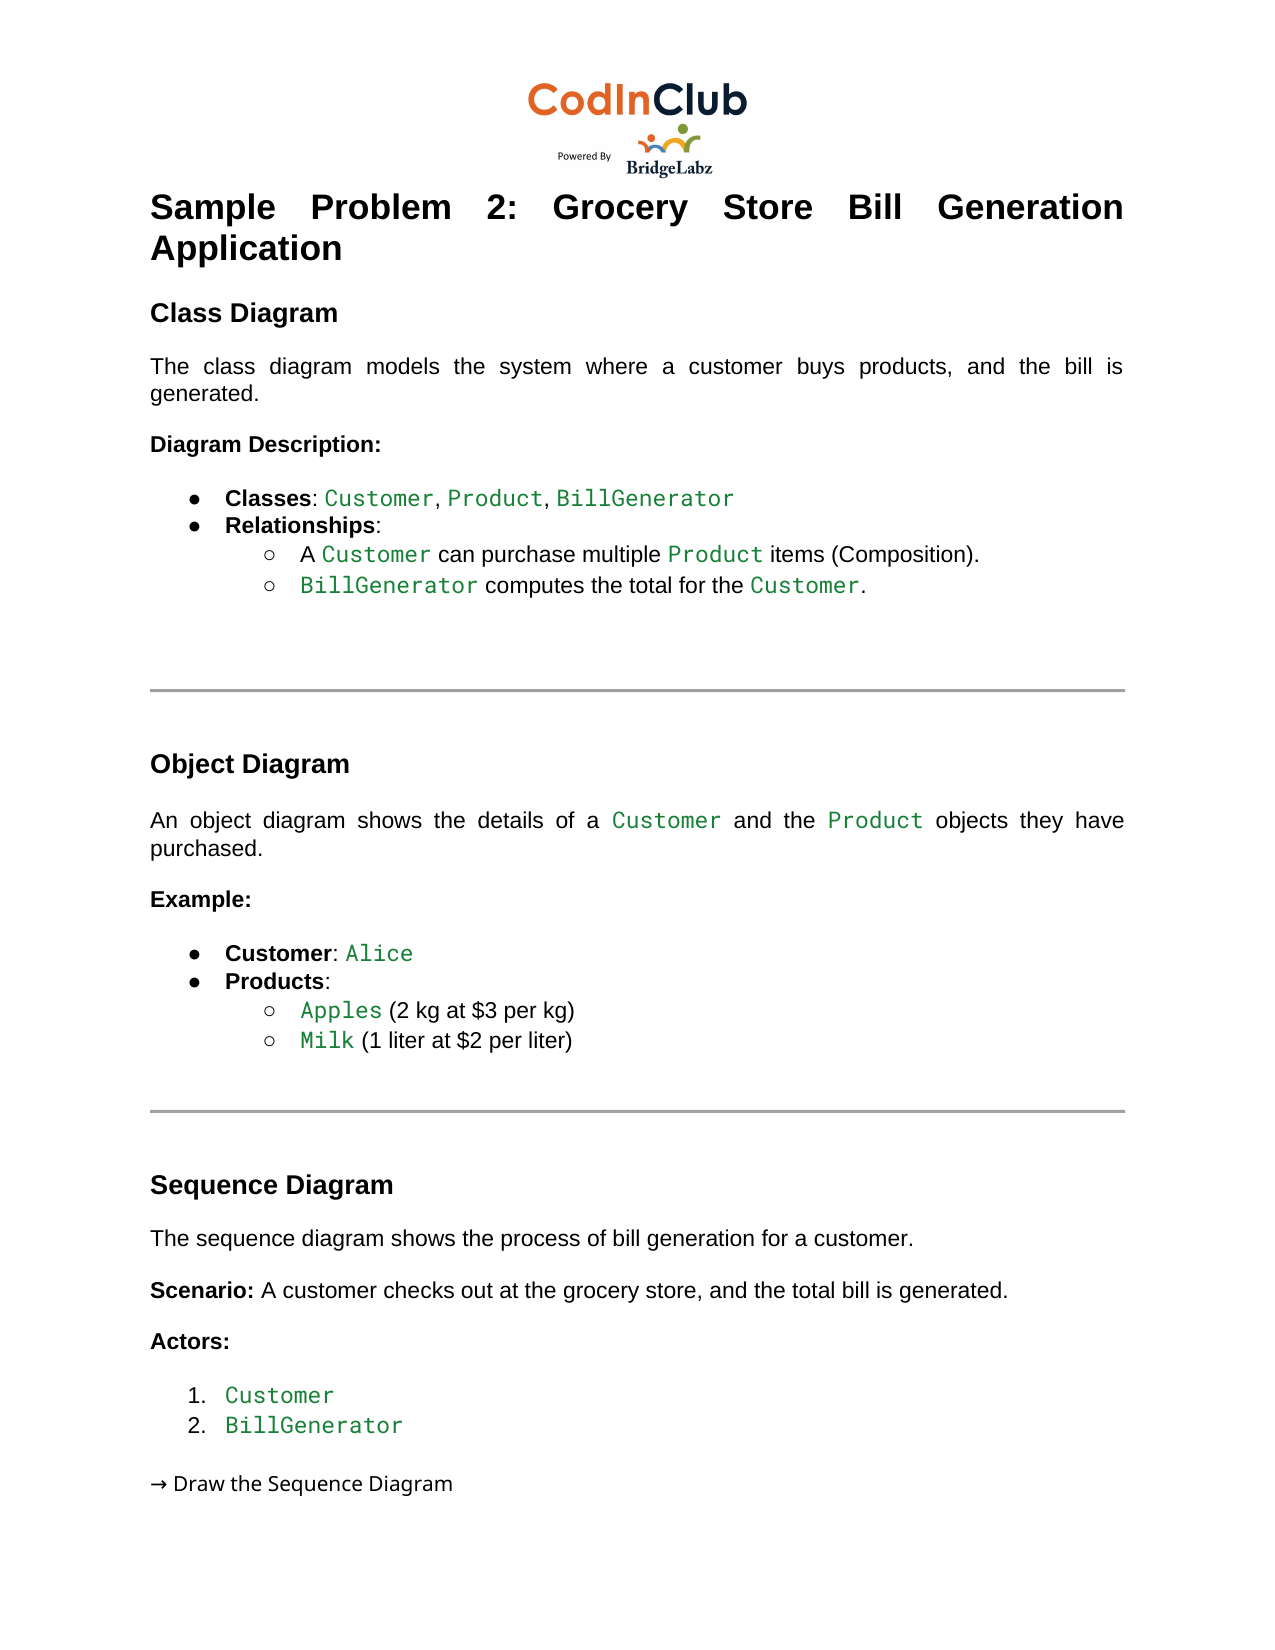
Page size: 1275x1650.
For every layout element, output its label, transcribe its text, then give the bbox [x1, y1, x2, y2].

list BillGenerator computes the total for the Customer. [262, 569, 1125, 599]
list Customer: Alice [187, 938, 1125, 968]
subtitle Object Diagram [150, 748, 1125, 780]
subtitle Sequence Diagram [150, 1169, 1125, 1200]
list Classes: Customer, Product, BillGenerator [187, 482, 1125, 512]
text Scenario: A customer checks out at the grocery store, and the total bill is generated. [150, 1277, 1125, 1303]
list Relationships: [187, 512, 1125, 539]
text Actors: [150, 1328, 1125, 1354]
text An object diagram shows the details of a Customer and the Product objects they have purchased. [150, 805, 1125, 861]
list BillGenerator [187, 1410, 1125, 1440]
subtitle Class Diagram [150, 297, 1125, 328]
text The class diagram models the system where a customer buys products, and the bill is generated. [150, 353, 1125, 406]
text Example: [150, 886, 1125, 913]
list Apples (2 kg at $3 per kg) [262, 994, 1125, 1024]
list Customer [187, 1379, 1125, 1410]
picture [523, 75, 752, 183]
text The sequence diagram shows the process of bill generation for a customer. [150, 1225, 1125, 1252]
subtitle Sample Problem 2: Grocery Store Bill Generation Application [150, 186, 1125, 268]
list A Customer can purchase multiple Product items (Composition). [262, 539, 1125, 569]
text Diagram Description: [150, 431, 1125, 457]
list Products: [187, 968, 1125, 994]
list Milk (1 liter at $2 per liter) [262, 1024, 1125, 1054]
subtitle → Draw the Sequence Diagram [150, 1469, 1125, 1497]
